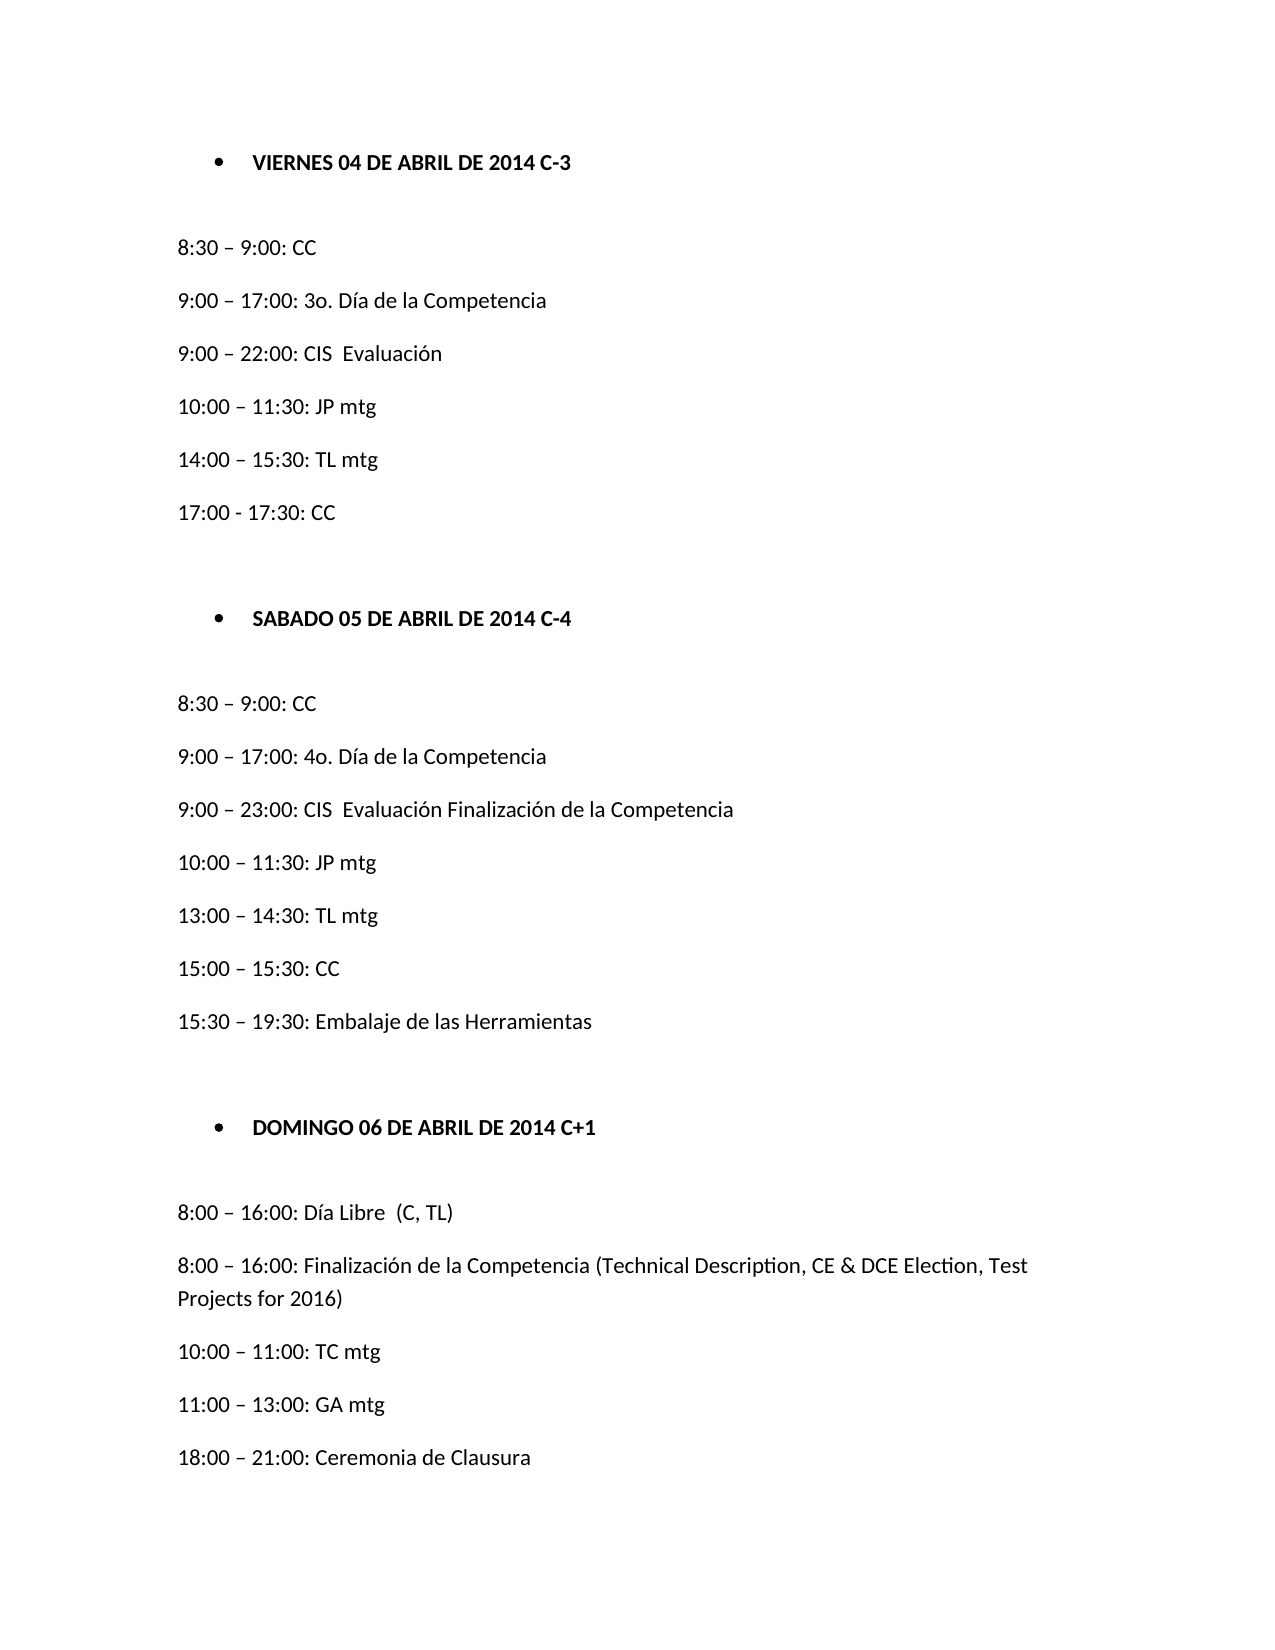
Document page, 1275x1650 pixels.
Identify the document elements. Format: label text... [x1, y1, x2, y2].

text 9:00 – 23:00: CIS Evaluación Finalización de la Competencia [177, 795, 1098, 823]
text 11:00 – 13:00: GA mtg [177, 1390, 1098, 1418]
text 8:30 – 9:00: CC [177, 689, 1098, 717]
text 17:00 - 17:30: CC [177, 498, 1098, 526]
text 10:00 – 11:30: JP mtg [177, 848, 1098, 876]
text 8:00 – 16:00: Día Libre (C, TL) [177, 1198, 1098, 1227]
list SABADO 05 DE ABRIL DE 2014 C-4 [215, 604, 1098, 632]
text 8:00 – 16:00: Finalización de la Competencia (Technical Description, CE & DCE Election, Test Projects for 2016) [177, 1252, 1098, 1312]
text 13:00 – 14:30: TL mtg [177, 901, 1098, 929]
text 18:00 – 21:00: Ceremonia de Clausura [177, 1443, 1098, 1471]
text 9:00 – 17:00: 4o. Día de la Competencia [177, 742, 1098, 770]
list DOMINGO 06 DE ABRIL DE 2014 C+1 [215, 1113, 1098, 1141]
text 9:00 – 22:00: CIS Evaluación [177, 339, 1098, 367]
text 10:00 – 11:00: TC mtg [177, 1337, 1098, 1365]
list VIERNES 04 DE ABRIL DE 2014 C-3 [215, 148, 1098, 176]
text 10:00 – 11:30: JP mtg [177, 392, 1098, 420]
text 15:30 – 19:30: Embalaje de las Herramientas [177, 1007, 1098, 1035]
text 15:00 – 15:30: CC [177, 954, 1098, 982]
text 9:00 – 17:00: 3o. Día de la Competencia [177, 286, 1098, 314]
text 8:30 – 9:00: CC [177, 233, 1098, 261]
text 14:00 – 15:30: TL mtg [177, 445, 1098, 473]
